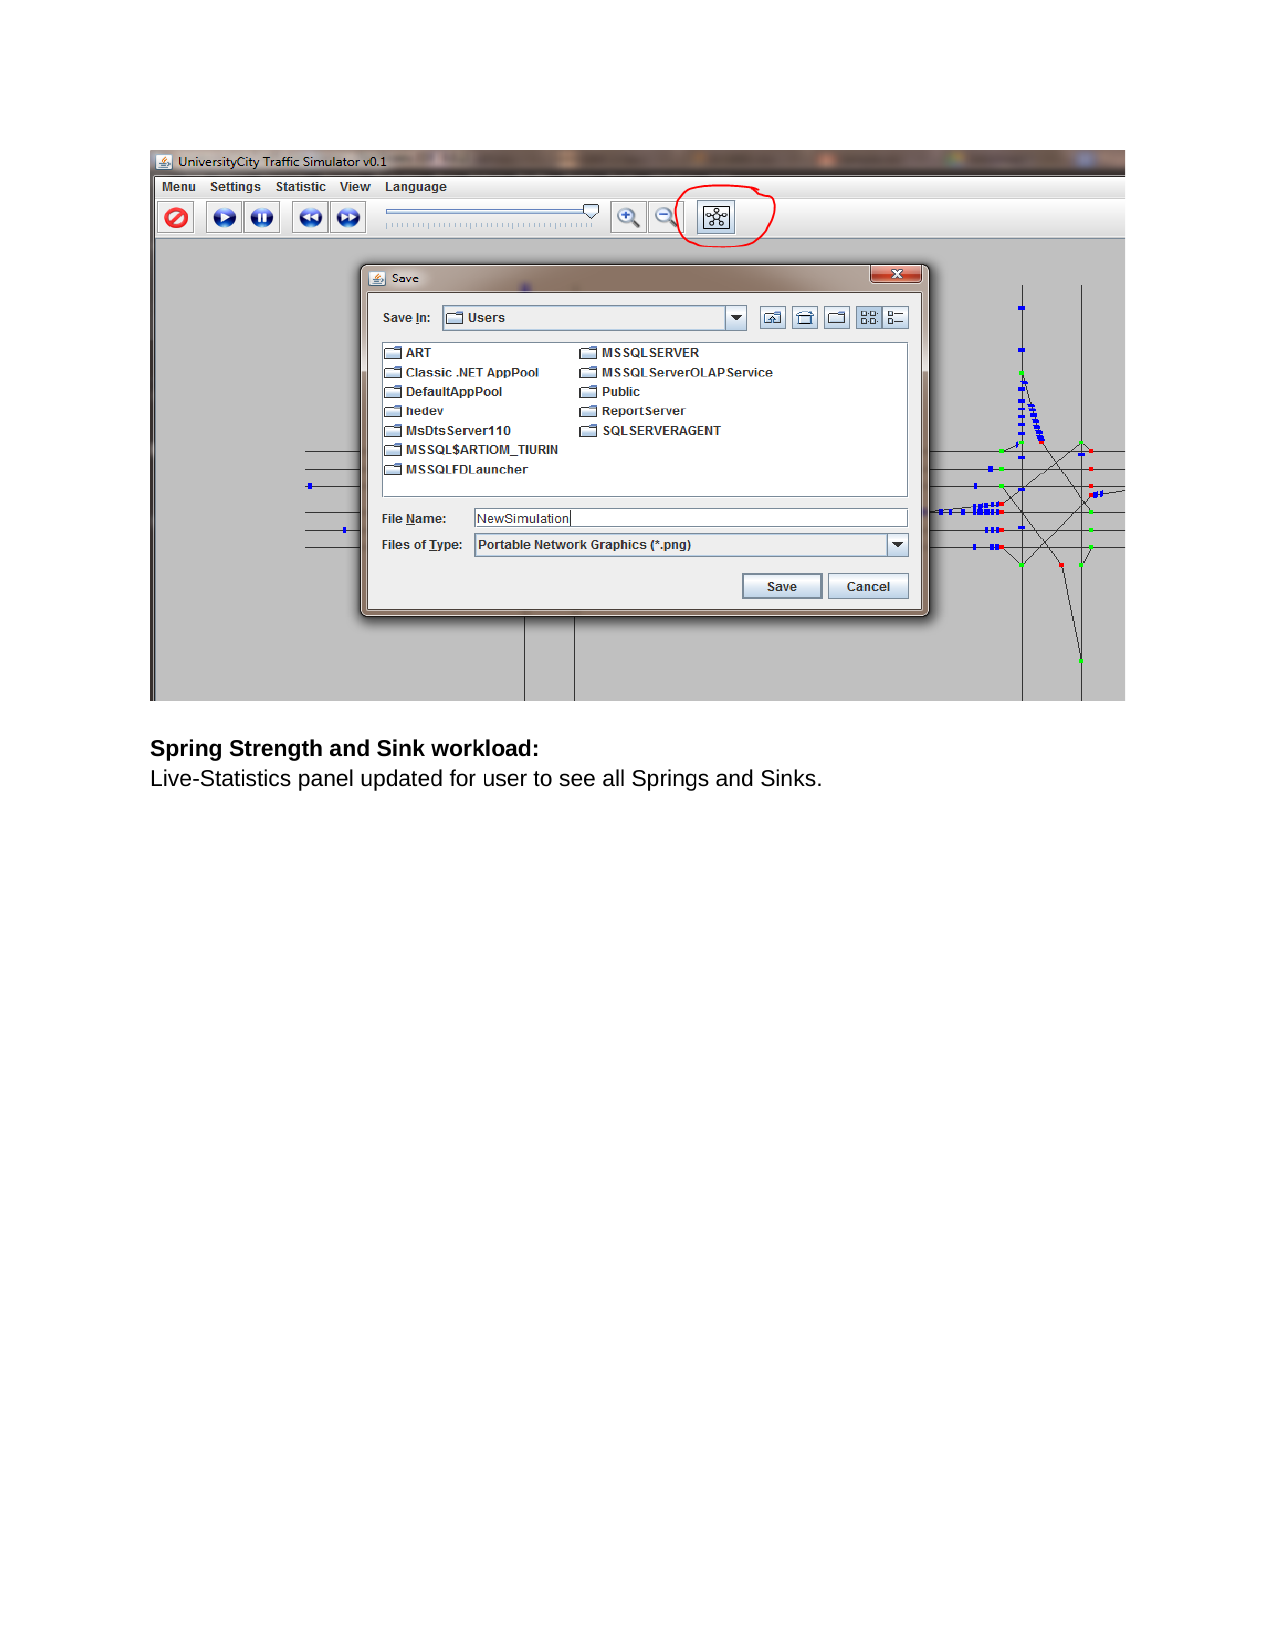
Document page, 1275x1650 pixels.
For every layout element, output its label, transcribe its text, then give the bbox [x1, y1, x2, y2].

text Spring Strength and Sink workload: [150, 735, 1125, 761]
text Live-Statistics panel updated for user to see all Springs and Sinks. [150, 765, 1125, 791]
picture [150, 150, 1125, 701]
